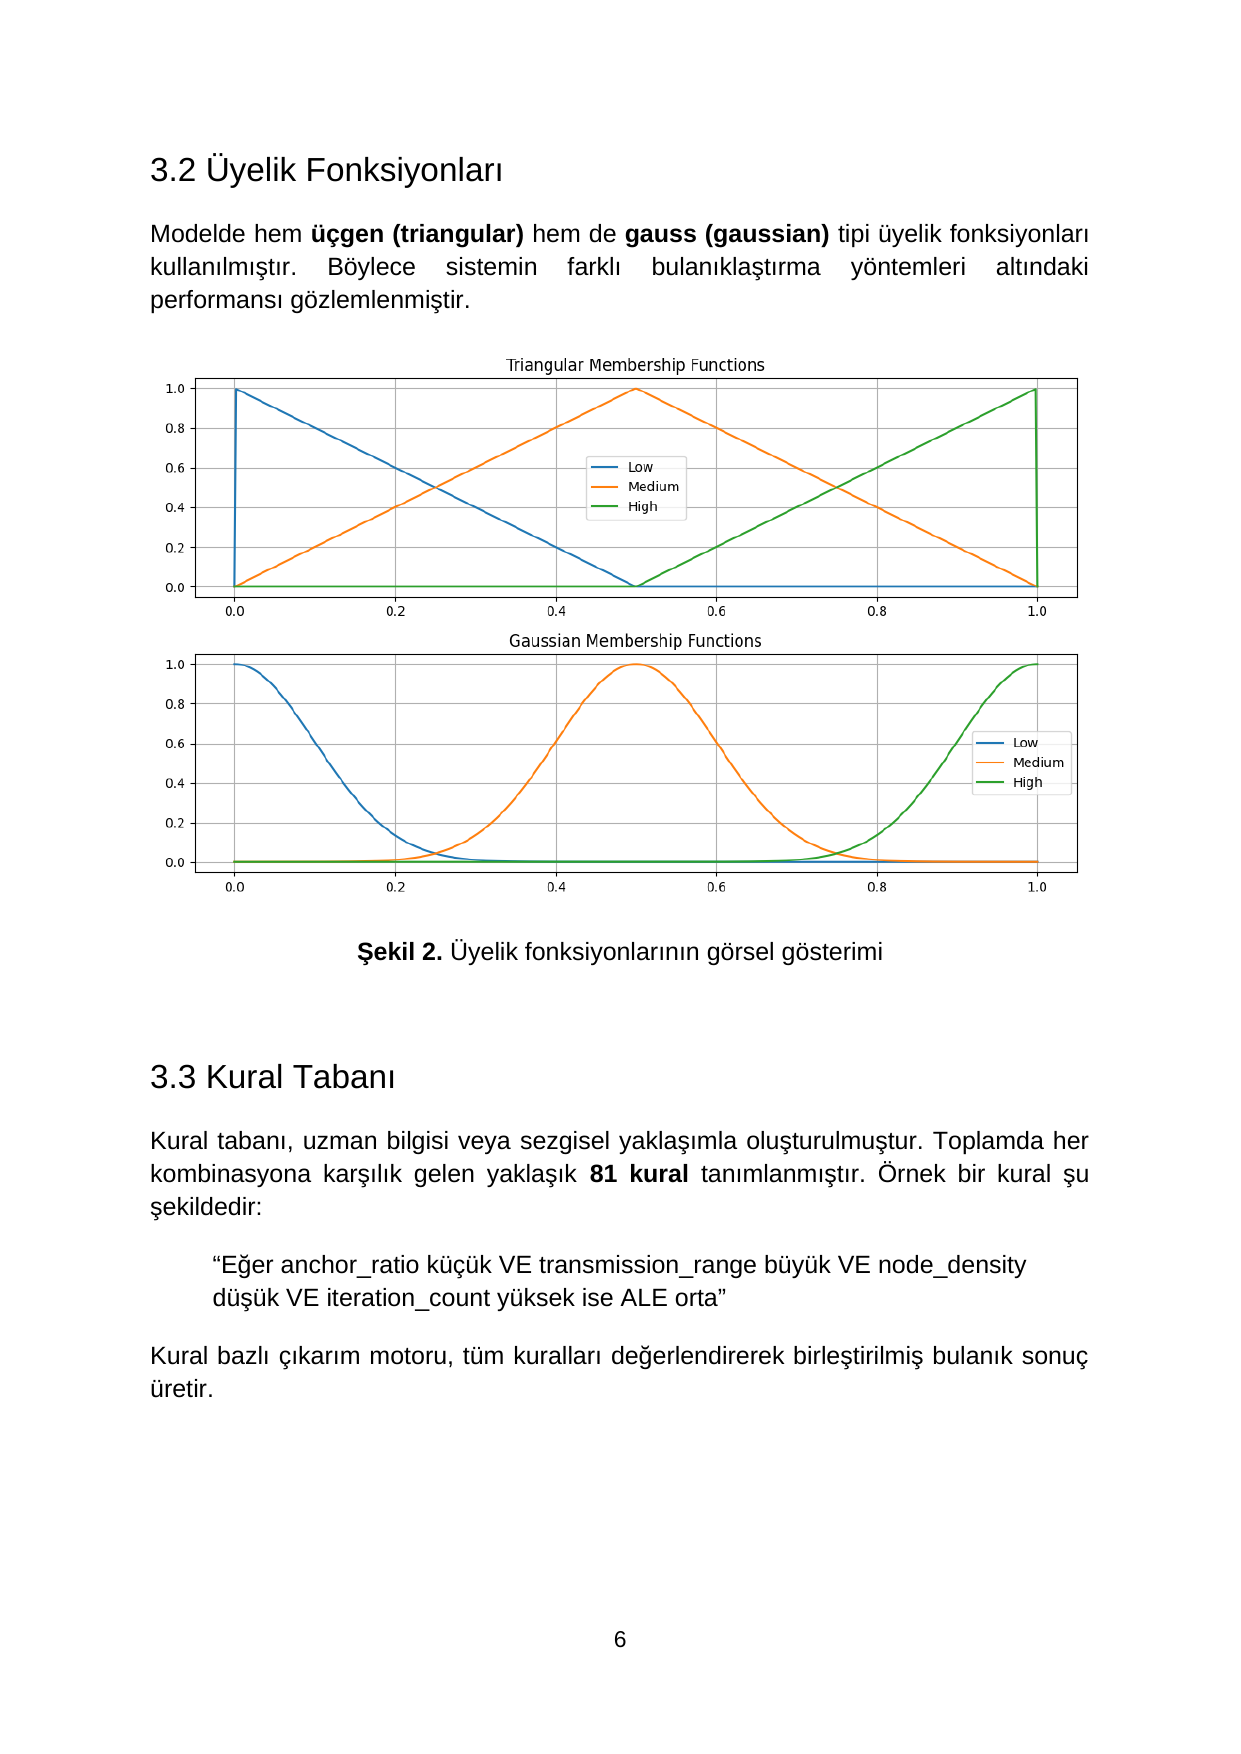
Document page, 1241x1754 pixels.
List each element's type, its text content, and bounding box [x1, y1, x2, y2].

text Kural tabanı, uzman bilgisi veya sezgisel yaklaşımla oluşturulmuştur. Toplamda her kombinasyona karşılık gelen yaklaşık 81 kural tanımlanmıştır. Örnek bir kural şu şekildedir: [150, 1126, 1090, 1221]
text Şekil 2. Üyelik fonksiyonlarının görsel gösterimi [150, 937, 1090, 965]
text Modelde hem üçgen (triangular) hem de gauss (gaussian) tipi üyelik fonksiyonları kullanılmıştır. Böylece sistemin farklı bulanıklaştırma yöntemleri altındaki performansı gözlemlenmiştir. [150, 219, 1090, 314]
text “Eğer anchor_ratio küçük VE transmission_range büyük VE node_density düşük VE iteration_count yüksek ise ALE orta” [212, 1250, 1028, 1312]
subtitle 3.3 Kural Tabanı [150, 1057, 1090, 1095]
subtitle 3.2 Üyelik Fonksiyonları [150, 150, 1090, 188]
picture [150, 343, 1091, 908]
text Kural bazlı çıkarım motoru, tüm kuralları değerlendirerek birleştirilmiş bulanık sonuç üretir. [150, 1341, 1090, 1403]
